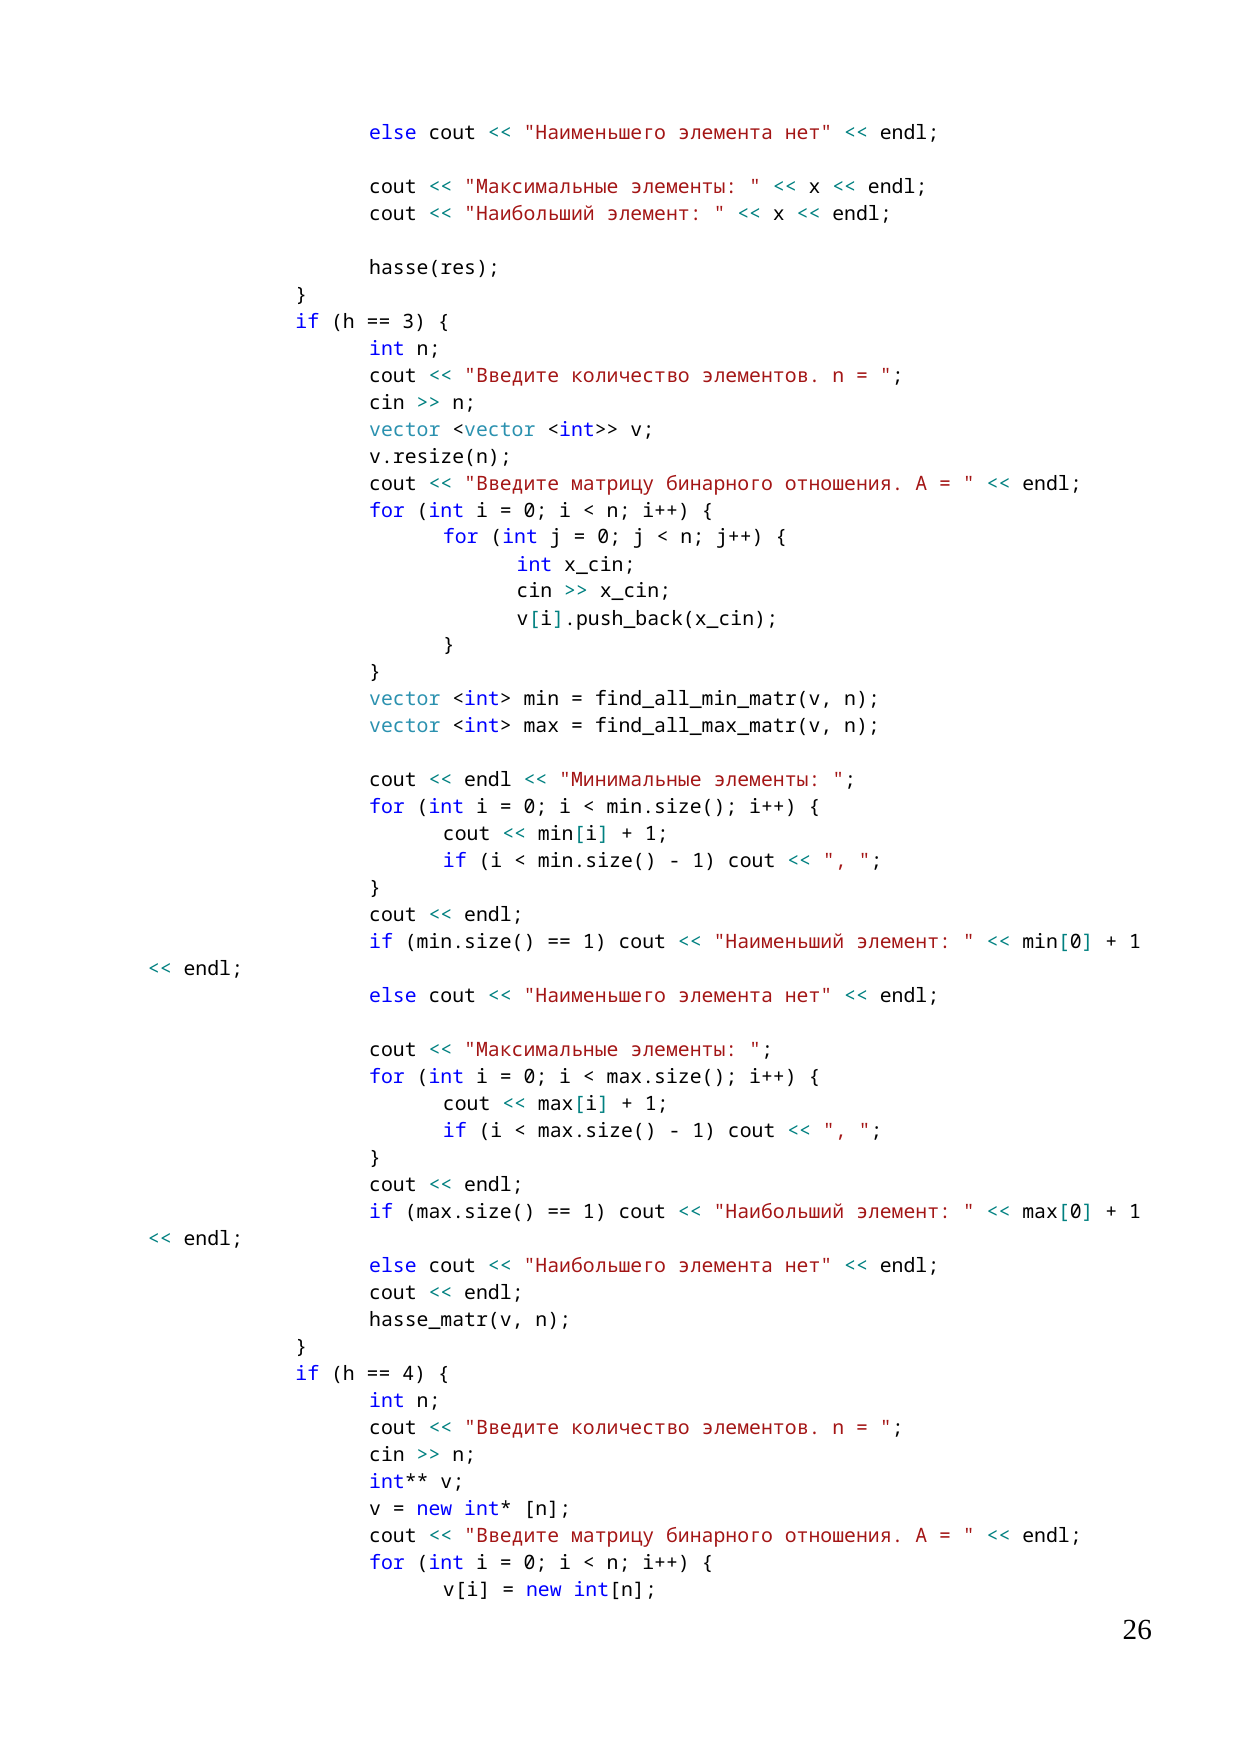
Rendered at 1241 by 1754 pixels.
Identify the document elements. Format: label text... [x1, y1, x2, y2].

text } [148, 1143, 1152, 1170]
text if (min.size() == 1) cout << "Наименьший элемент: " << min[0] + 1 << endl; [148, 927, 1152, 981]
text cout << "Введите количество элементов. n = "; [148, 361, 1152, 388]
text cin >> n; [148, 388, 1152, 415]
text vector <int> max = find_all_max_matr(v, n); [148, 712, 1152, 739]
text cout << min[i] + 1; [148, 819, 1152, 847]
text int** v; [148, 1467, 1152, 1494]
text cout << endl; [148, 1278, 1152, 1305]
text else cout << "Наименьшего элемента нет" << endl; [148, 118, 1152, 145]
text if (h == 4) { [148, 1359, 1152, 1386]
text if (max.size() == 1) cout << "Наибольший элемент: " << max[0] + 1 << endl; [148, 1197, 1152, 1251]
text } [148, 280, 1152, 307]
text for (int i = 0; i < max.size(); i++) { [148, 1062, 1152, 1089]
text cout << "Введите матрицу бинарного отношения. А = " << endl; [148, 1521, 1152, 1548]
text for (int j = 0; j < n; j++) { [148, 523, 1152, 550]
text cout << endl; [148, 1170, 1152, 1197]
text } [148, 631, 1152, 658]
text } [148, 658, 1152, 685]
text } [148, 1332, 1152, 1359]
text int n; [148, 1386, 1152, 1413]
text for (int i = 0; i < n; i++) { [148, 1548, 1152, 1575]
text v[i].push_back(x_cin); [148, 604, 1152, 631]
text else cout << "Наибольшего элемента нет" << endl; [148, 1251, 1152, 1278]
text cout << endl; [148, 901, 1152, 927]
text cout << "Наибольший элемент: " << x << endl; [148, 199, 1152, 226]
text cout << max[i] + 1; [148, 1089, 1152, 1116]
text vector <vector <int>> v; [148, 415, 1152, 442]
text cout << "Максимальные элементы: " << x << endl; [148, 172, 1152, 199]
text hasse(res); [148, 253, 1152, 280]
text for (int i = 0; i < n; i++) { [148, 496, 1152, 523]
text v[i] = new int[n]; [148, 1575, 1152, 1602]
text int x_cin; [148, 550, 1152, 577]
text } [148, 873, 1152, 901]
text cout << endl << "Минимальные элементы: "; [148, 766, 1152, 793]
text cout << "Введите матрицу бинарного отношения. А = " << endl; [148, 469, 1152, 496]
text if (h == 3) { [148, 307, 1152, 334]
text if (i < min.size() - 1) cout << ", "; [148, 847, 1152, 873]
text for (int i = 0; i < min.size(); i++) { [148, 793, 1152, 819]
text cout << "Введите количество элементов. n = "; [148, 1413, 1152, 1440]
text v = new int* [n]; [148, 1494, 1152, 1521]
text hasse_matr(v, n); [148, 1305, 1152, 1332]
text cin >> x_cin; [148, 577, 1152, 604]
text if (i < max.size() - 1) cout << ", "; [148, 1116, 1152, 1143]
text int n; [148, 334, 1152, 361]
text v.resize(n); [148, 442, 1152, 469]
text else cout << "Наименьшего элемента нет" << endl; [148, 981, 1152, 1008]
text cin >> n; [148, 1440, 1152, 1467]
text cout << "Максимальные элементы: "; [148, 1035, 1152, 1062]
text vector <int> min = find_all_min_matr(v, n); [148, 685, 1152, 712]
